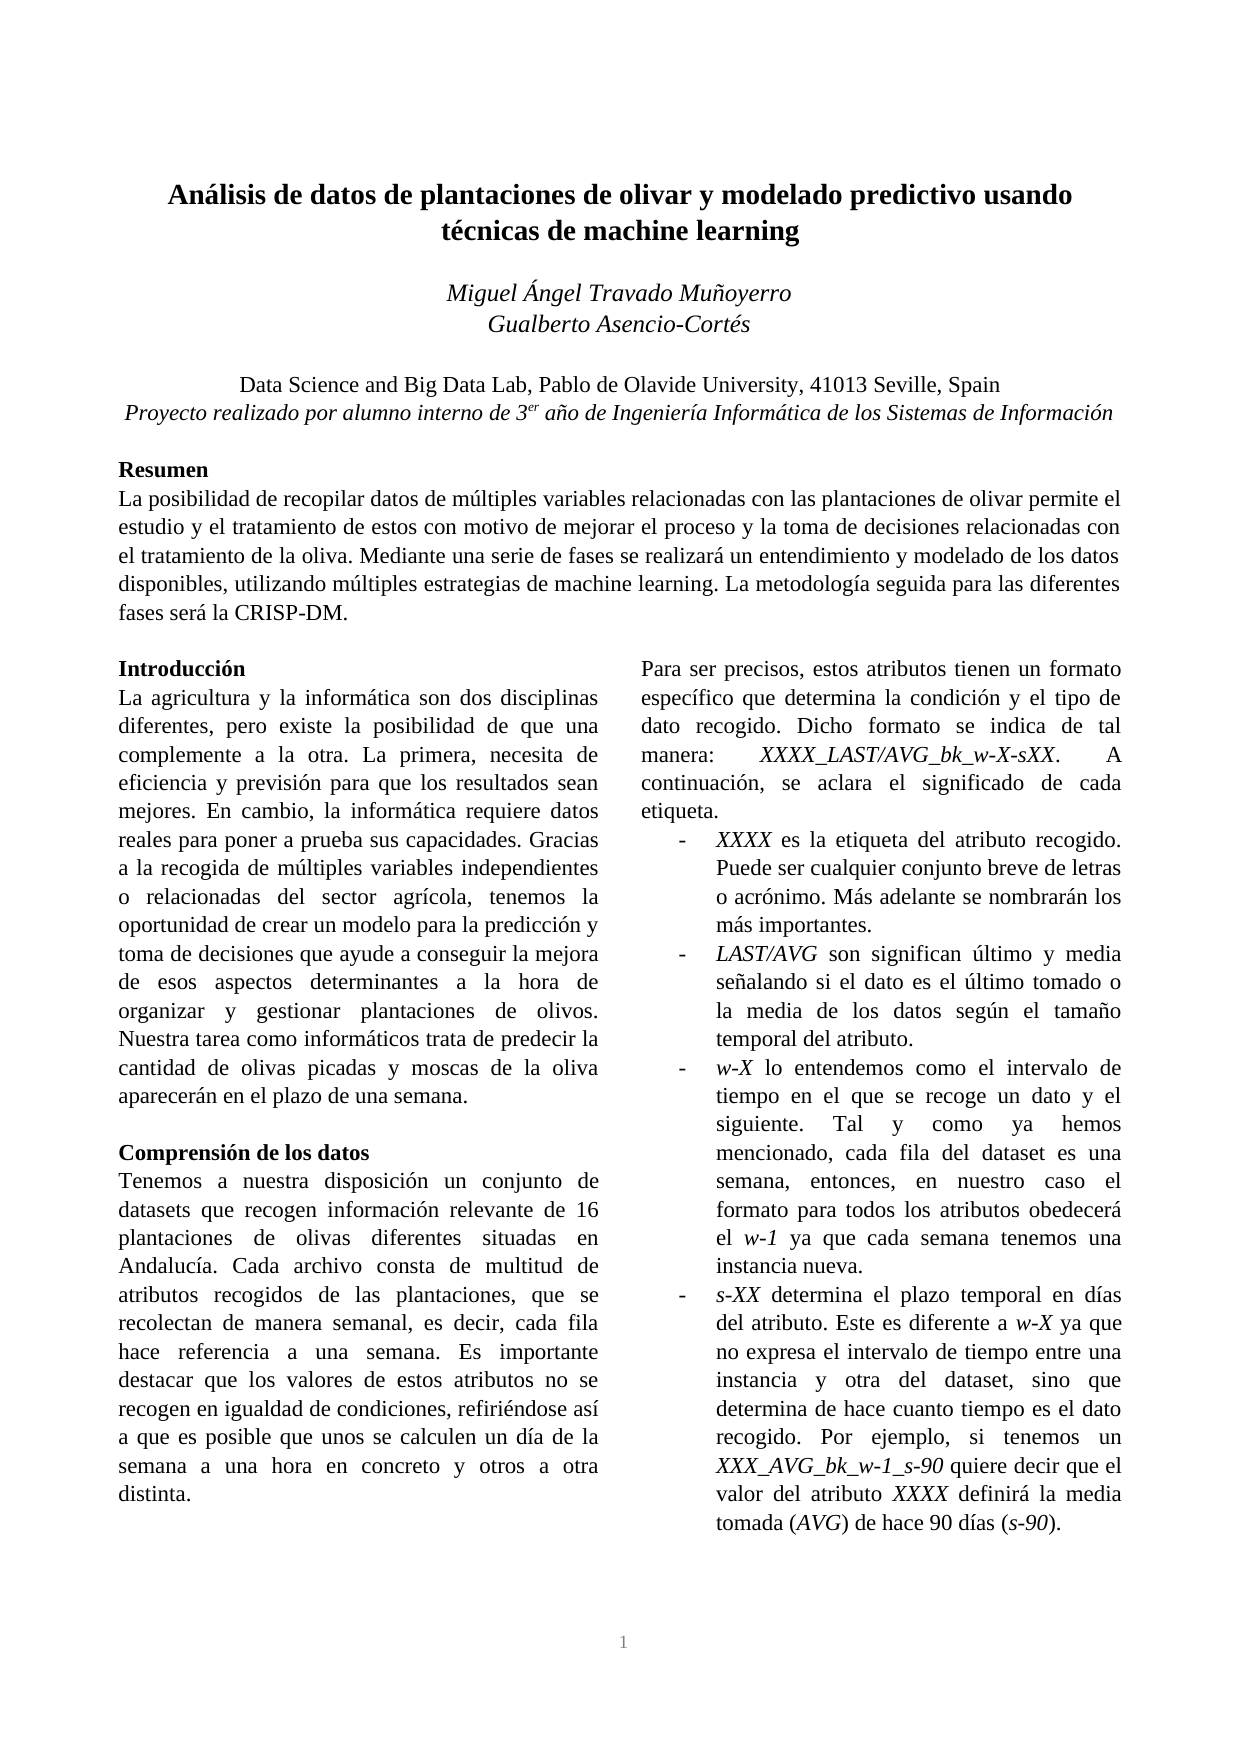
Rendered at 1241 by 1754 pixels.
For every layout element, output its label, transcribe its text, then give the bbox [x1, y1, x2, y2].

text Resumen [118, 456, 1122, 483]
text Para ser precisos, estos atributos tienen un formato específico que determina la condición y el tipo de dato recogido. Dicho formato se indica de tal manera: XXXX_LAST/AVG_bk_w-X-sXX. A continuación, se aclara el significado de cada etiqueta. [641, 655, 1122, 824]
list w-X lo entendemos como el intervalo de tiempo en el que se recoge un dato y el siguiente. Tal y como ya hemos mencionado, cada fila del dataset es una semana, entonces, en nuestro caso el formato para todos los atributos obedecerá el w-1 ya que cada semana tenemos una instancia nueva. [678, 1053, 1122, 1279]
list s-XX determina el plazo temporal en días del atributo. Este es diferente a w-X ya que no expresa el intervalo de tiempo entre una instancia y otra del dataset, sino que determina de hace cuanto tiempo es el dato recogido. Por ejemplo, si tenemos un XXX_AVG_bk_w-1_s-90 quiere decir que el valor del atributo XXXX definirá la media tomada (AVG) de hace 90 días (s-90). [678, 1281, 1122, 1535]
text La agricultura y la informática son dos disciplinas diferentes, pero existe la posibilidad de que una complemente a la otra. La primera, necesita de eficiencia y previsión para que los resultados sean mejores. En cambio, la informática requiere datos reales para poner a prueba sus capacidades. Gracias a la recogida de múltiples variables independientes o relacionadas del sector agrícola, tenemos la oportunidad de crear un modelo para la predicción y toma de decisiones que ayude a conseguir la mejora de esos aspectos determinantes a la hora de organizar y gestionar plantaciones de olivos. Nuestra tarea como informáticos trata de predecir la cantidad de olivas picadas y moscas de la oliva aparecerán en el plazo de una semana. [118, 684, 599, 1108]
text Introducción [118, 655, 599, 682]
text Tenemos a nuestra disposición un conjunto de datasets que recogen información relevante de 16 plantaciones de olivas diferentes situadas en Andalucía. Cada archivo consta de multitud de atributos recogidos de las plantaciones, que se recolectan de manera semanal, es decir, cada fila hace referencia a una semana. Es importante destacar que los valores de estos atributos no se recogen en igualdad de condiciones, refiriéndose así a que es posible que unos se calculen un día de la semana a una hora en concreto y otros a otra distinta. [118, 1167, 599, 1506]
text Gualberto Asencio-Cortés [118, 309, 1122, 338]
text Miguel Ángel Travado Muñoyerro [118, 278, 1122, 307]
text La posibilidad de recopilar datos de múltiples variables relacionadas con las plantaciones de olivar permite el estudio y el tratamiento de estos con motivo de mejorar el proceso y la toma de decisiones relacionadas con el tratamiento de la oliva. Mediante una serie de fases se realizará un entendimiento y modelado de los datos disponibles, utilizando múltiples estrategias de machine learning. La metodología seguida para las diferentes fases será la CRISP-DM. [118, 485, 1122, 625]
text Proyecto realizado por alumno interno de 3er año de Ingeniería Informática de los Sistemas de Información [118, 399, 1122, 426]
list XXXX es la etiqueta del atributo recogido. Puede ser cualquier conjunto breve de letras o acrónimo. Más adelante se nombrarán los más importantes. [678, 826, 1122, 938]
list LAST/AVG son significan último y media señalando si el dato es el último tomado o la media de los datos según el tamaño temporal del atributo. [678, 940, 1122, 1051]
text Data Science and Big Data Lab, Pablo de Olavide University, 41013 Seville, Spain [118, 371, 1122, 397]
text Análisis de datos de plantaciones de olivar y modelado predictivo usando técnicas de machine learning [118, 177, 1122, 247]
text Comprensión de los datos [118, 1139, 599, 1165]
